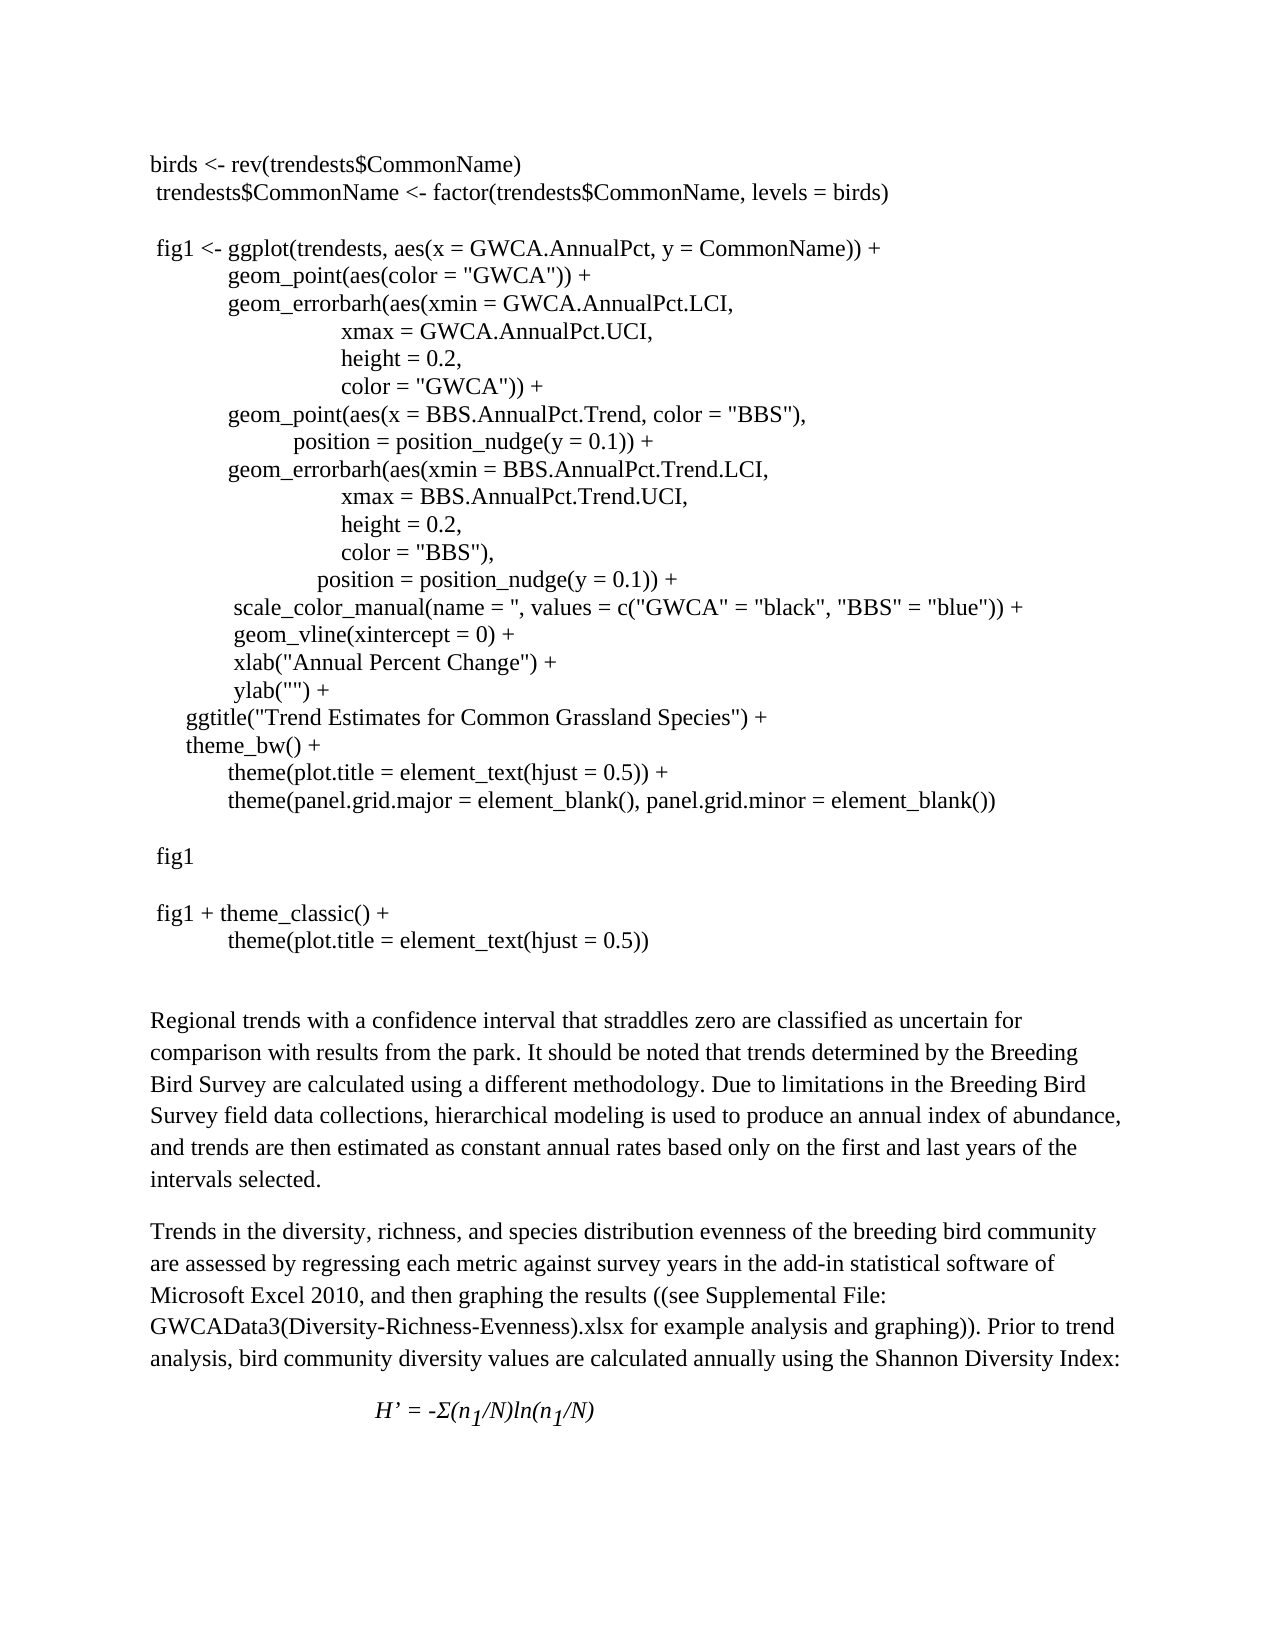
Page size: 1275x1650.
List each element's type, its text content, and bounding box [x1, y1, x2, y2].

text height = 0.2, [150, 510, 1125, 538]
text geom_errorbarh(aes(xmin = GWCA.AnnualPct.LCI, [150, 289, 1125, 317]
text position = position_nudge(y = 0.1)) + [150, 565, 1125, 593]
text ylab("") + [150, 676, 1125, 703]
text Regional trends with a confidence interval that straddles zero are classified as uncertain for comparison with results from the park. It should be noted that trends determined by the Breeding Bird Survey are calculated using a different methodology. Due to limitations in the Breeding Bird Survey field data collections, hierarchical modeling is used to produce an annual index of abundance, and trends are then estimated as constant annual rates based only on the first and last years of the intervals selected. [150, 1006, 1125, 1192]
text position = position_nudge(y = 0.1)) + [150, 427, 1125, 455]
text fig1 <- ggplot(trendests, aes(x = GWCA.AnnualPct, y = CommonName)) + [150, 234, 1125, 262]
text geom_errorbarh(aes(xmin = BBS.AnnualPct.Trend.LCI, [150, 455, 1125, 482]
text theme_bw() + [150, 731, 1125, 758]
text theme(plot.title = element_text(hjust = 0.5)) + [150, 758, 1125, 786]
text Trends in the diversity, richness, and species distribution evenness of the breeding bird community are assessed by regressing each metric against survey years in the add-in statistical software of Microsoft Excel 2010, and then graphing the results ((see Supplemental File: GWCAData3(Diversity-Richness-Evenness).xlsx for example analysis and graphing)). Prior to trend analysis, bird community diversity values are calculated annually using the Shannon Diversity Index: [150, 1217, 1125, 1372]
text fig1 + theme_classic() + [150, 899, 1125, 926]
text height = 0.2, [150, 344, 1125, 372]
text birds <- rev(trendests$CommonName) [150, 150, 1125, 178]
text fig1 [150, 842, 1125, 870]
text H’ = -Σ(n1/N)ln(n1/N) [300, 1396, 1125, 1431]
text geom_vline(xintercept = 0) + [150, 620, 1125, 648]
text theme(panel.grid.major = element_blank(), panel.grid.minor = element_blank()) [150, 786, 1125, 814]
text scale_color_manual(name = '', values = c("GWCA" = "black", "BBS" = "blue")) + [150, 593, 1125, 620]
text color = "BBS"), [150, 538, 1125, 565]
text geom_point(aes(x = BBS.AnnualPct.Trend, color = "BBS"), [150, 399, 1125, 427]
text geom_point(aes(color = "GWCA")) + [150, 262, 1125, 289]
text color = "GWCA")) + [150, 372, 1125, 399]
text xmax = GWCA.AnnualPct.UCI, [150, 317, 1125, 344]
text trendests$CommonName <- factor(trendests$CommonName, levels = birds) [150, 178, 1125, 205]
text xmax = BBS.AnnualPct.Trend.UCI, [150, 482, 1125, 510]
text theme(plot.title = element_text(hjust = 0.5)) [150, 926, 1125, 954]
text xlab("Annual Percent Change") + [150, 648, 1125, 676]
text ggtitle("Trend Estimates for Common Grassland Species") + [150, 703, 1125, 731]
